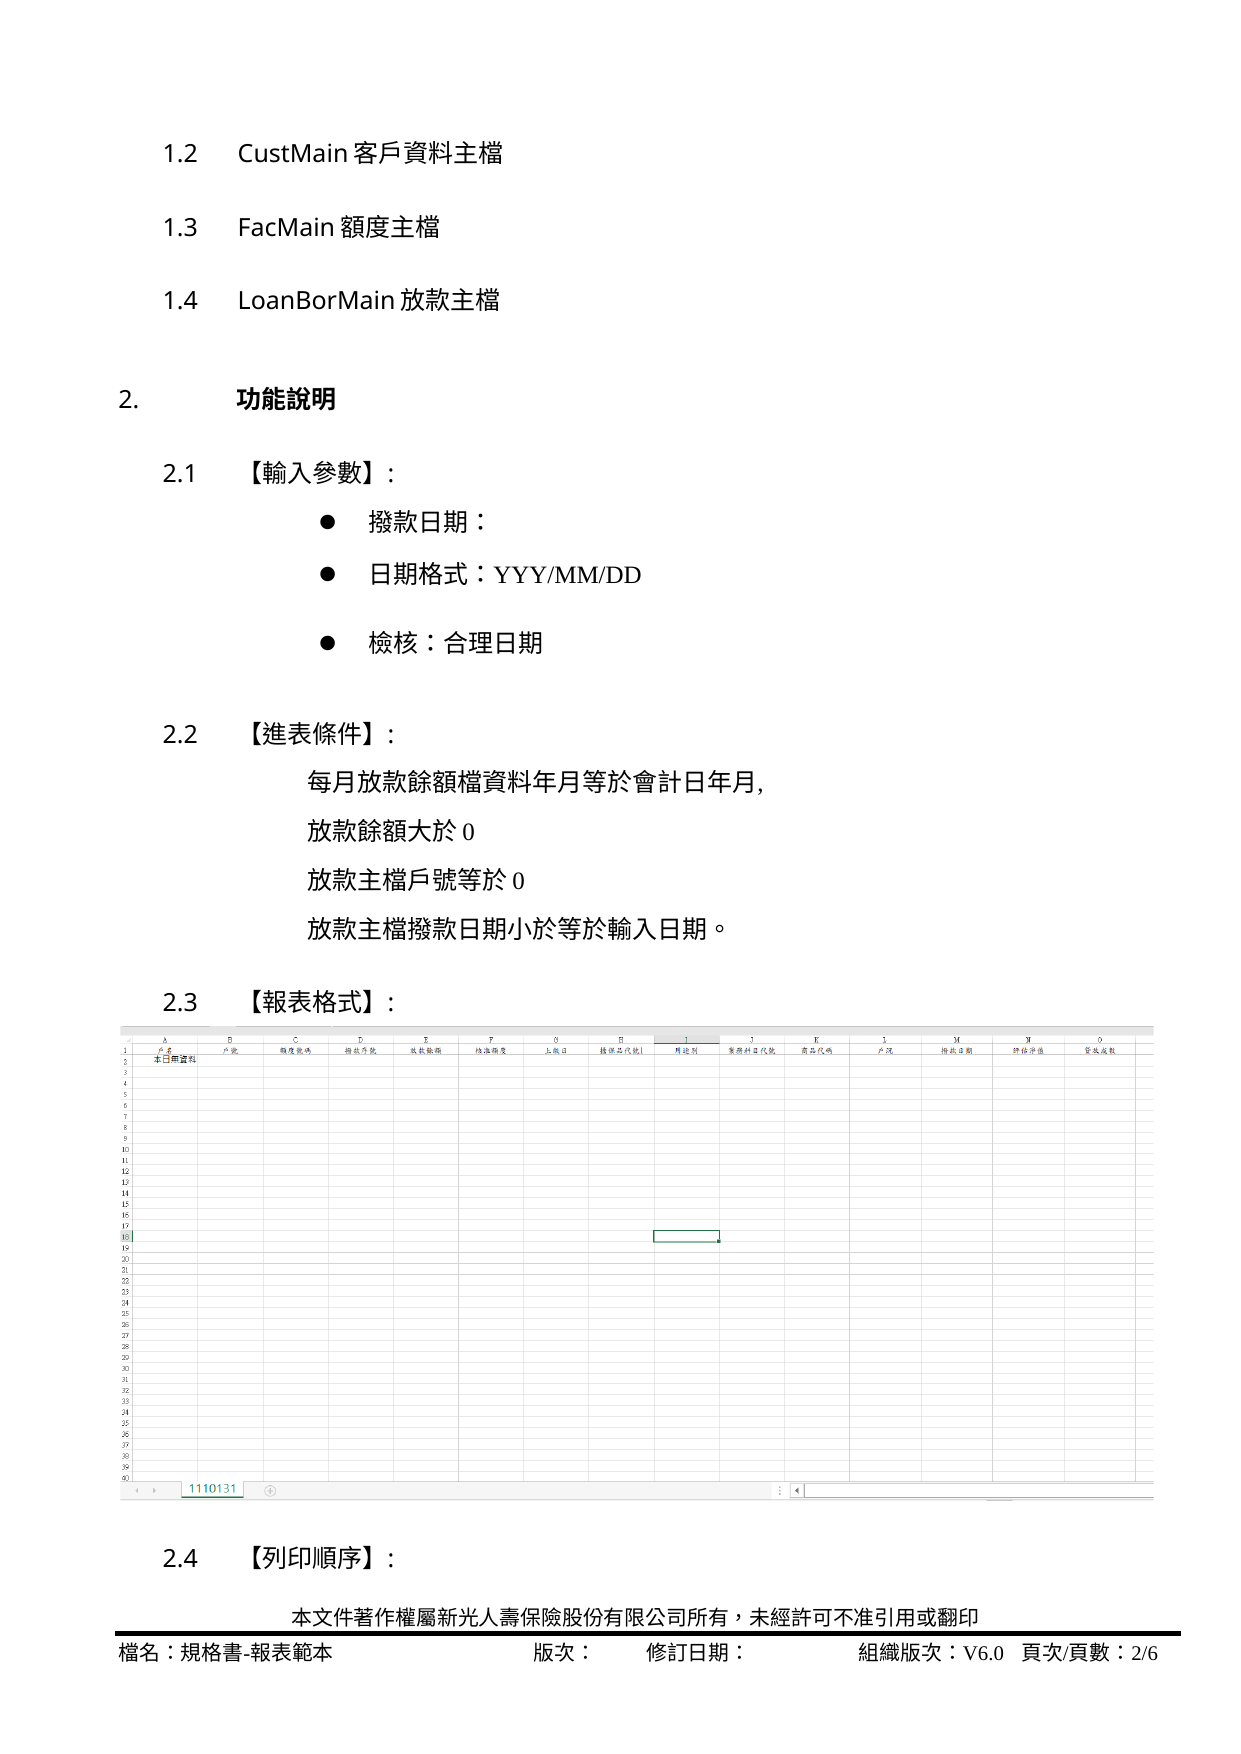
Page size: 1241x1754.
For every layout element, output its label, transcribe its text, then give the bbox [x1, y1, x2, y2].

subtitle 【列印順序】: [162, 1501, 1152, 1575]
subtitle 【進表條件】: [162, 714, 1152, 750]
text 放款主檔戶號等於0 [236, 860, 1152, 897]
subtitle 功能說明 [118, 379, 1152, 416]
text 每月放款餘額檔資料年月等於會計日年月, [236, 763, 1152, 799]
subtitle 【輸入參數】: [162, 453, 1152, 489]
subtitle FacMain額度主檔 [162, 207, 1152, 243]
subtitle 【報表格式】: [162, 983, 1152, 1019]
picture [120, 1026, 1154, 1501]
text 放款餘額大於0 [236, 812, 1152, 848]
subtitle CustMain客戶資料主檔 [162, 133, 1152, 169]
list 檢核：合理日期 [318, 607, 1152, 677]
subtitle LoanBorMain放款主檔 [162, 281, 1152, 317]
list 日期格式：YYY/MM/DD [318, 538, 1152, 607]
list 撥款日期： [318, 502, 1152, 538]
text 放款主檔撥款日期小於等於輸入日期。 [236, 909, 1152, 945]
